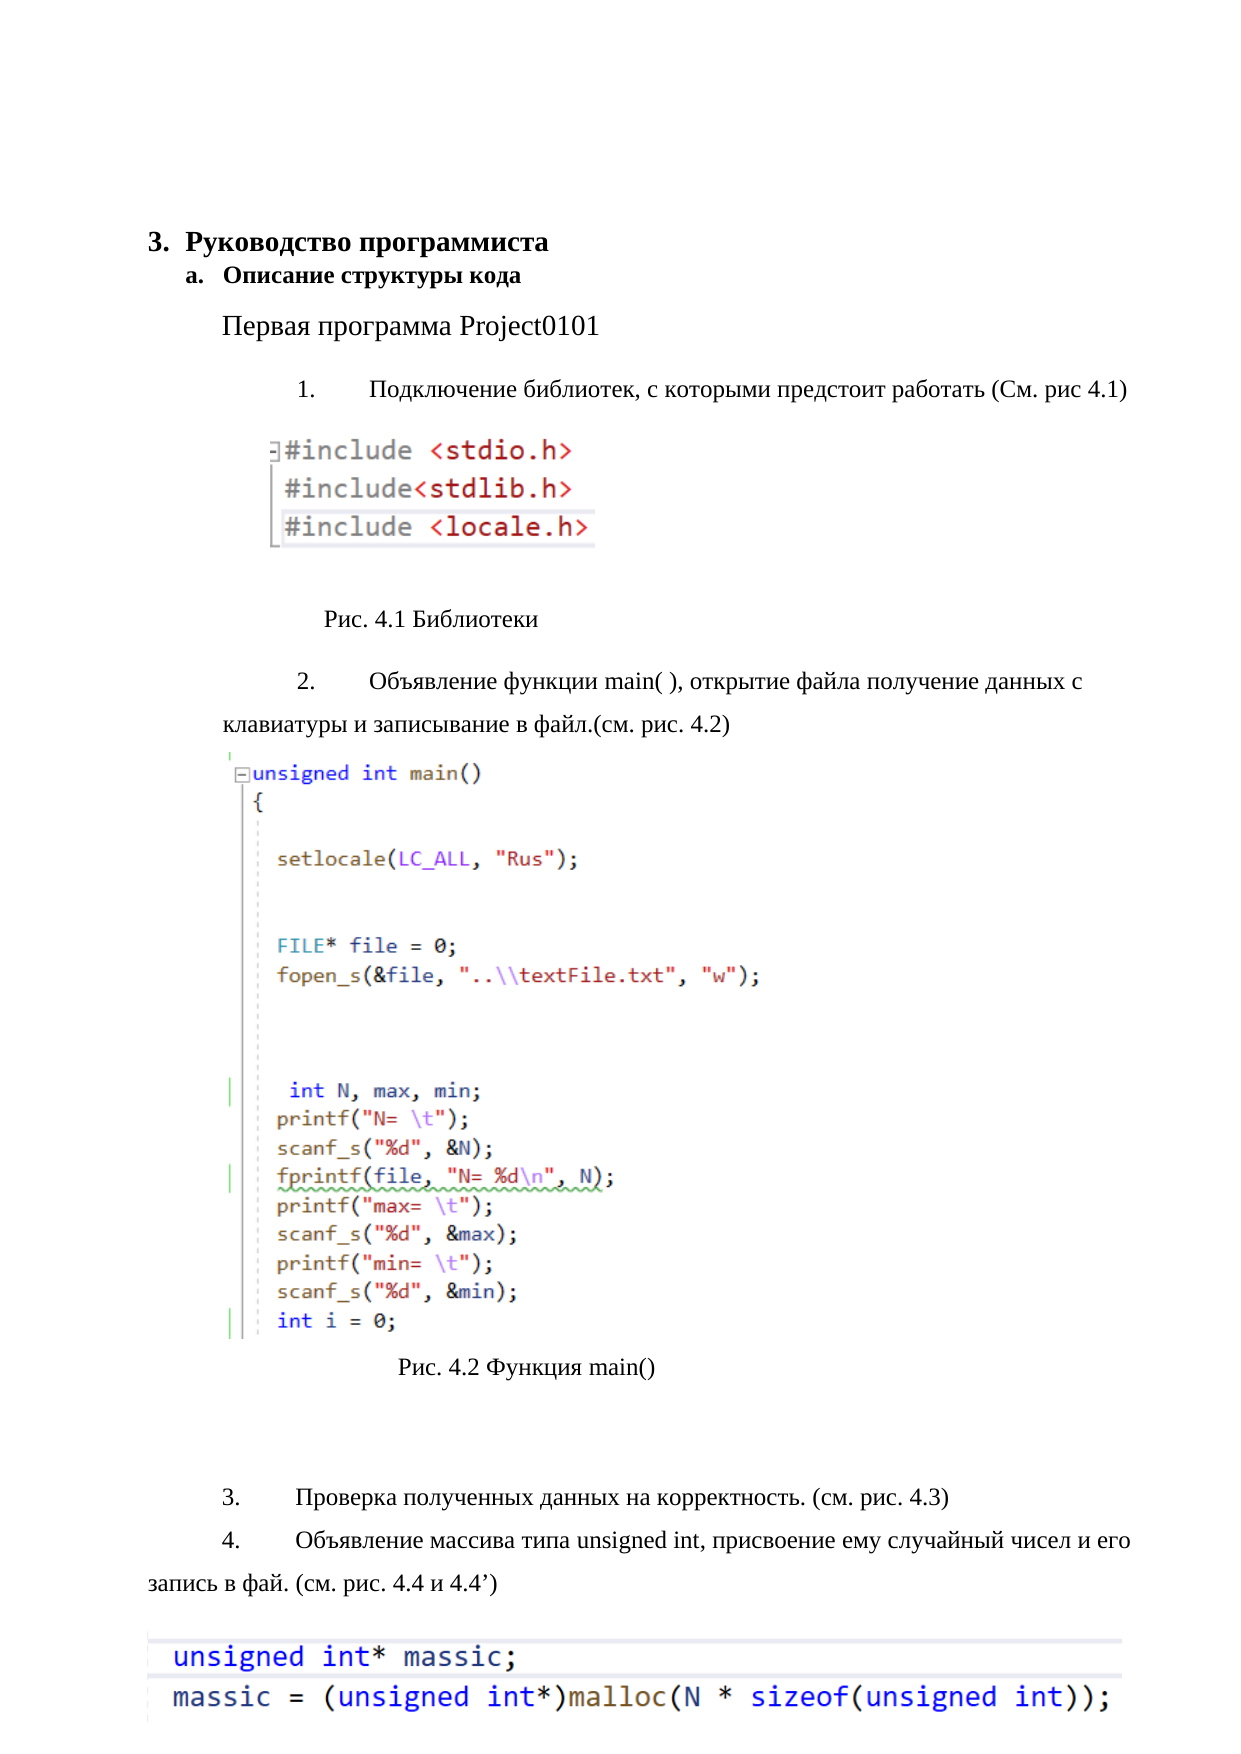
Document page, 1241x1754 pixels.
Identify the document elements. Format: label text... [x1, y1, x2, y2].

list Объявление массива типа unsigned int, присвоение ему случайный чисел и его запись в фай. (см. рис. 4.4 и 4.4’) [148, 1525, 1152, 1597]
list Описание структуры кода [185, 260, 1152, 289]
list Подключение библиотек, с которыми предстоит работать (См. рис 4.1) [223, 374, 1152, 403]
picture [147, 1627, 1123, 1728]
picture [270, 434, 595, 559]
list Руководство программиста [148, 224, 1152, 257]
text Рис. 4.1 Библиотеки [148, 434, 1152, 633]
text Рис. 4.2 Функция main() [148, 1352, 1152, 1381]
list Проверка полученных данных на корректность. (см. рис. 4.3) [148, 1482, 1152, 1511]
picture [228, 752, 770, 1339]
list Объявление функции main( ), открытие файла получение данных с клавиатуры и записывание в файл.(см. рис. 4.2) [223, 666, 1152, 738]
text Первая программа Project0101 [148, 308, 1152, 341]
